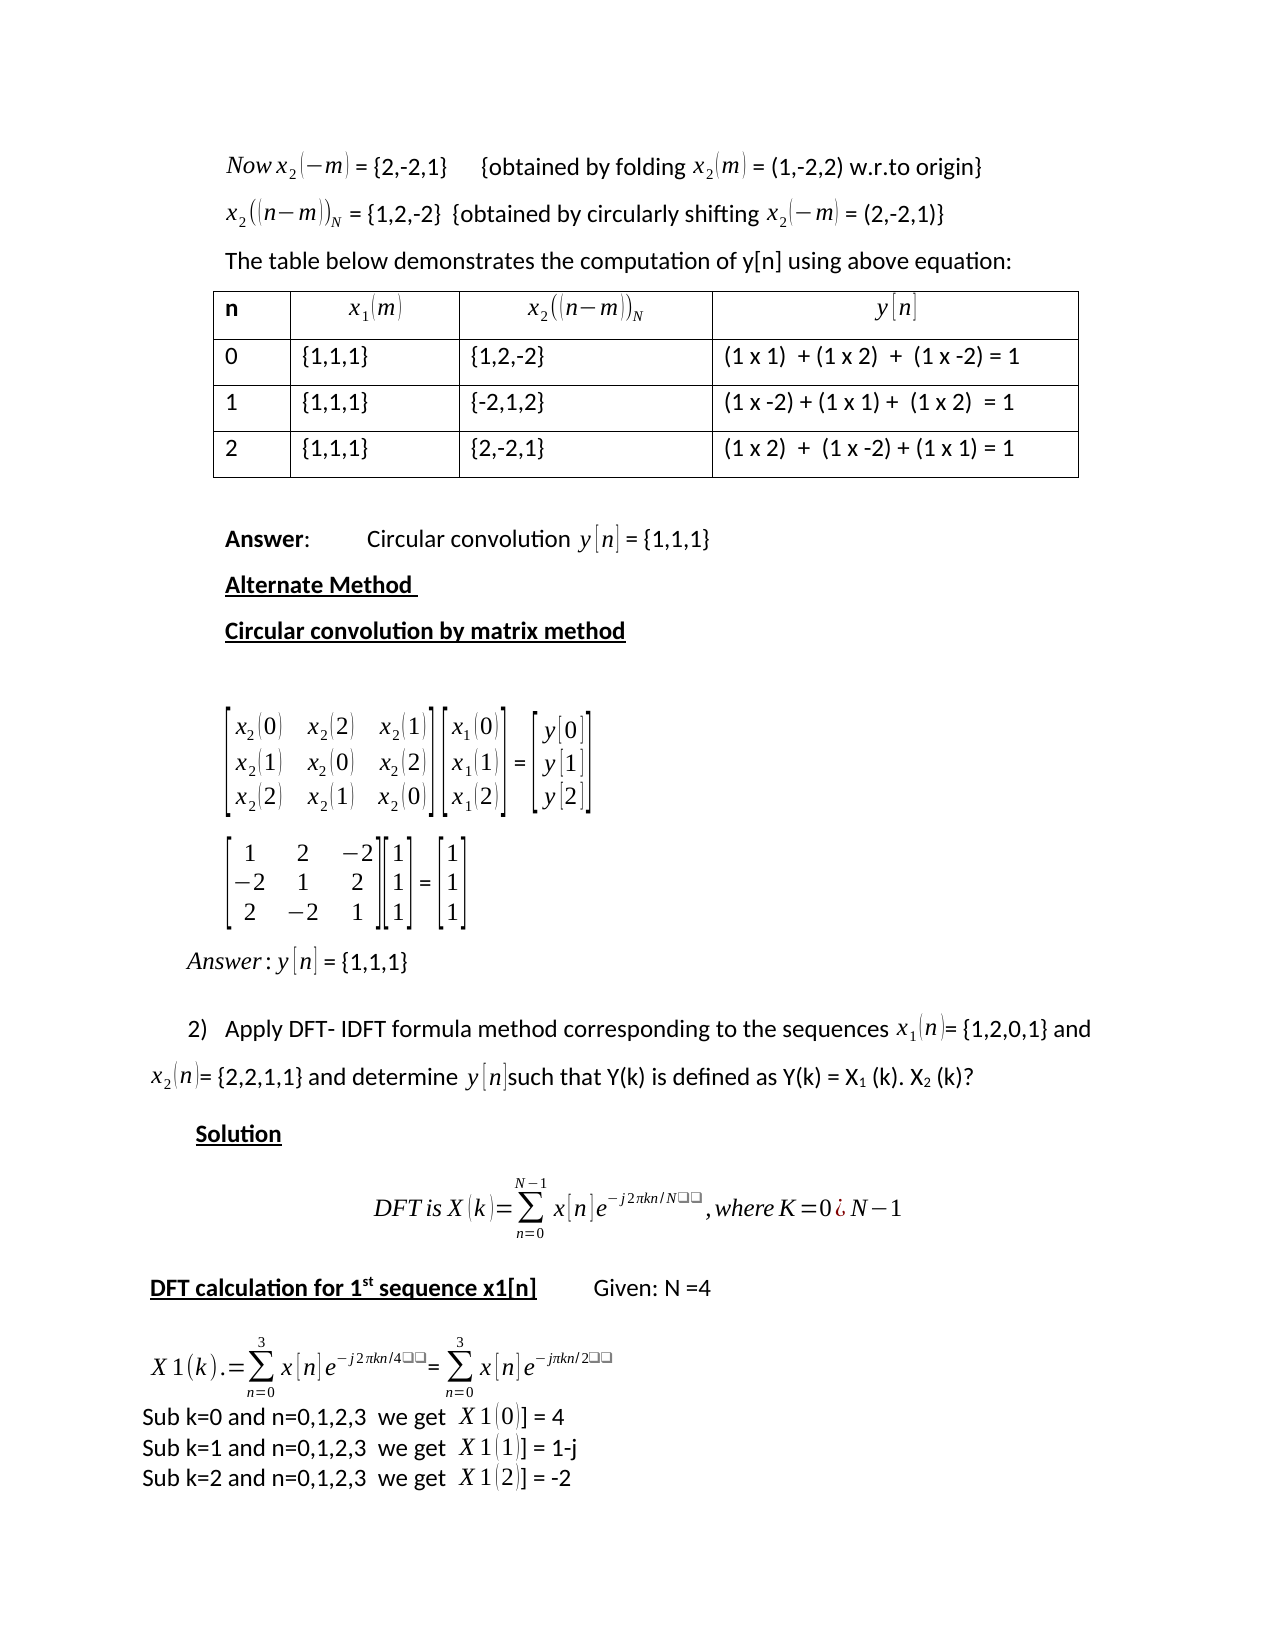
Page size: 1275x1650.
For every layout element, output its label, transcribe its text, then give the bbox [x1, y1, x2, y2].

table_header [460, 292, 712, 339]
table_header [291, 292, 459, 339]
list The table below demonstrates the computation of y[n] using above equation: [225, 245, 1125, 276]
table_cell {1,1,1} [291, 432, 459, 477]
list Sub k=0 and n=0,1,2,3 we get ] = 4 [131, 1401, 1125, 1432]
table_cell 2 [214, 432, 290, 477]
list Sub k=1 and n=0,1,2,3 we get ] = 1-j [131, 1432, 1125, 1462]
list Apply DFT- IDFT formula method corresponding to the sequences = {1,2,0,1} and [187, 1012, 1125, 1045]
text DFT calculation for 1st sequence x1[n] Given: N =4 [150, 1272, 1125, 1302]
text Solution [150, 1118, 1125, 1149]
list = [225, 706, 1125, 819]
table_header n [214, 292, 290, 339]
table_cell {1,1,1} [291, 386, 459, 431]
list Answer: Circular convolution = {1,1,1} [225, 523, 1125, 554]
table_header [713, 292, 1078, 339]
table_cell {1,1,1} [291, 340, 459, 385]
list Circular convolution by matrix method [225, 615, 1125, 646]
table_cell 0 [214, 340, 290, 385]
table_cell {2,-2,1} [460, 432, 712, 477]
table_cell (1 x 1) + (1 x 2) + (1 x -2) = 1 [713, 340, 1078, 385]
table_cell {1,2,-2} [460, 340, 712, 385]
text = {2,2,1,1} and determine such that Y(k) is defined as Y(k) = X1 (k). X2 (k)? [150, 1060, 1125, 1093]
table_cell (1 x -2) + (1 x 1) + (1 x 2) = 1 [713, 386, 1078, 431]
table_cell {-2,1,2} [460, 386, 712, 431]
list = [225, 834, 1125, 930]
text = {1,1,1} [150, 946, 1125, 976]
list Alternate Method [225, 569, 1125, 600]
list = {2,-2,1} {obtained by folding = (1,-2,2) w.r.to origin} = {1,2,-2} {obtained by circularly shifting = (2,-2,1)} [225, 150, 1125, 230]
text = [150, 1333, 1125, 1401]
table_cell 1 [214, 386, 290, 431]
list Sub k=2 and n=0,1,2,3 we get ] = -2 [131, 1462, 1125, 1493]
table_cell (1 x 2) + (1 x -2) + (1 x 1) = 1 [713, 432, 1078, 477]
